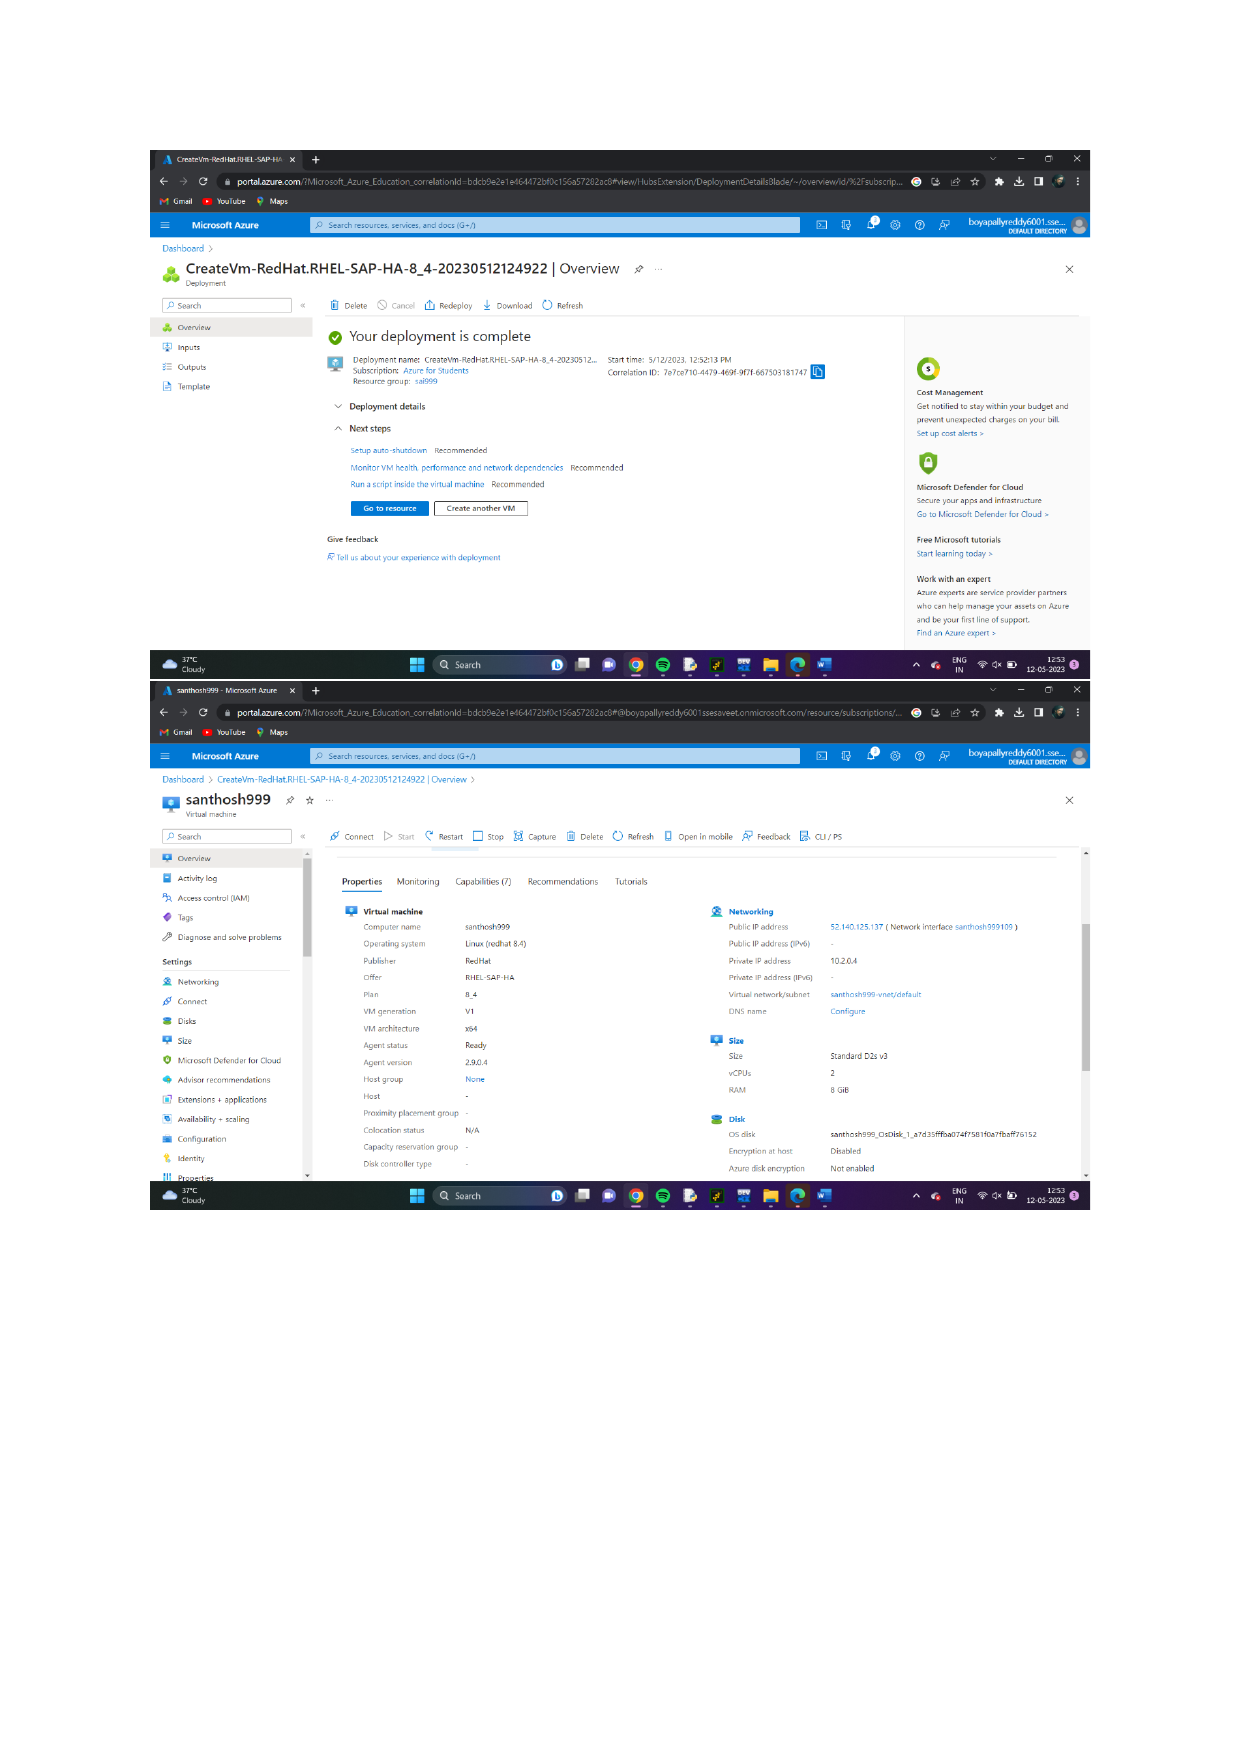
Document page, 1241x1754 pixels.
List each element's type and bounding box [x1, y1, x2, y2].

picture [150, 681, 1091, 1210]
picture [150, 150, 1091, 679]
